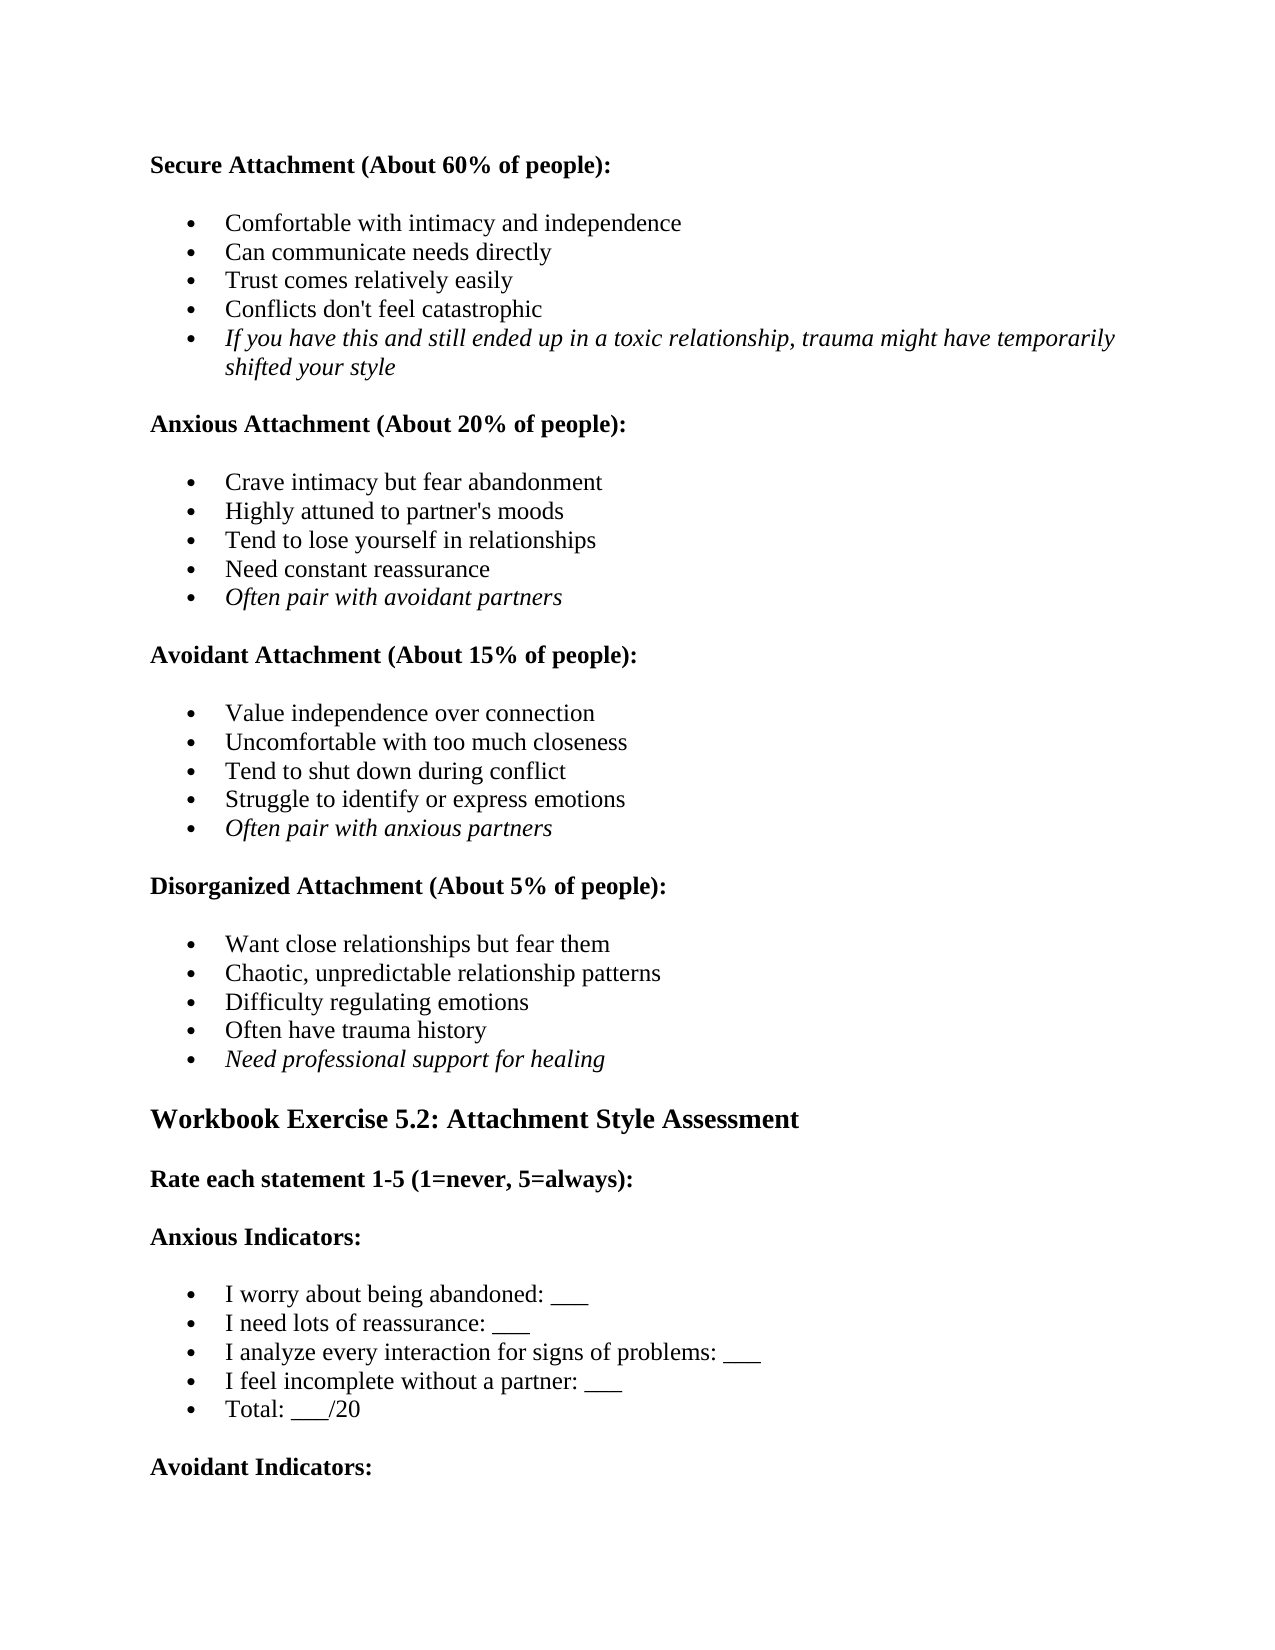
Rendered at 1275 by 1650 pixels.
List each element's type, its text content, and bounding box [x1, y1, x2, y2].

list Difficulty regulating emotions [187, 987, 1125, 1015]
list Value independence over connection [187, 698, 1125, 727]
text Workbook Exercise 5.2: Attachment Style Assessment [150, 1102, 1125, 1134]
list Tend to lose yourself in relationships [187, 525, 1125, 554]
list Tend to shut down during conflict [187, 756, 1125, 784]
text Disorganized Attachment (About 5% of people): [150, 871, 1125, 900]
text Rate each statement 1-5 (1=never, 5=always): [150, 1164, 1125, 1192]
list Often pair with anxious partners [187, 813, 1125, 842]
list Want close relationships but fear them [187, 929, 1125, 958]
list I analyze every interaction for signs of problems: ___ [187, 1337, 1125, 1366]
list Struggle to identify or express emotions [187, 784, 1125, 813]
text Secure Attachment (About 60% of people): [150, 150, 1125, 179]
list I need lots of reassurance: ___ [187, 1308, 1125, 1337]
list I feel incomplete without a partner: ___ [187, 1366, 1125, 1394]
list If you have this and still ended up in a toxic relationship, trauma might have temporarily shifted your style [187, 323, 1125, 380]
text Avoidant Indicators: [150, 1452, 1125, 1481]
list Conflicts don't feel catastrophic [187, 294, 1125, 323]
list I worry about being abandoned: ___ [187, 1279, 1125, 1308]
list Comfortable with intimacy and independence [187, 208, 1125, 237]
list Uncomfortable with too much closeness [187, 727, 1125, 756]
list Often pair with avoidant partners [187, 582, 1125, 611]
list Chaotic, unpredictable relationship patterns [187, 958, 1125, 987]
list Need constant reassurance [187, 554, 1125, 582]
list Trust comes relatively easily [187, 265, 1125, 294]
list Need professional support for healing [187, 1044, 1125, 1073]
list Highly attuned to partner's moods [187, 496, 1125, 525]
text Anxious Indicators: [150, 1222, 1125, 1250]
text Avoidant Attachment (About 15% of people): [150, 640, 1125, 669]
text Anxious Attachment (About 20% of people): [150, 409, 1125, 438]
list Total: ___/20 [187, 1394, 1125, 1423]
list Often have trauma history [187, 1015, 1125, 1044]
list Crave intimacy but fear abandonment [187, 467, 1125, 496]
list Can communicate needs directly [187, 237, 1125, 265]
